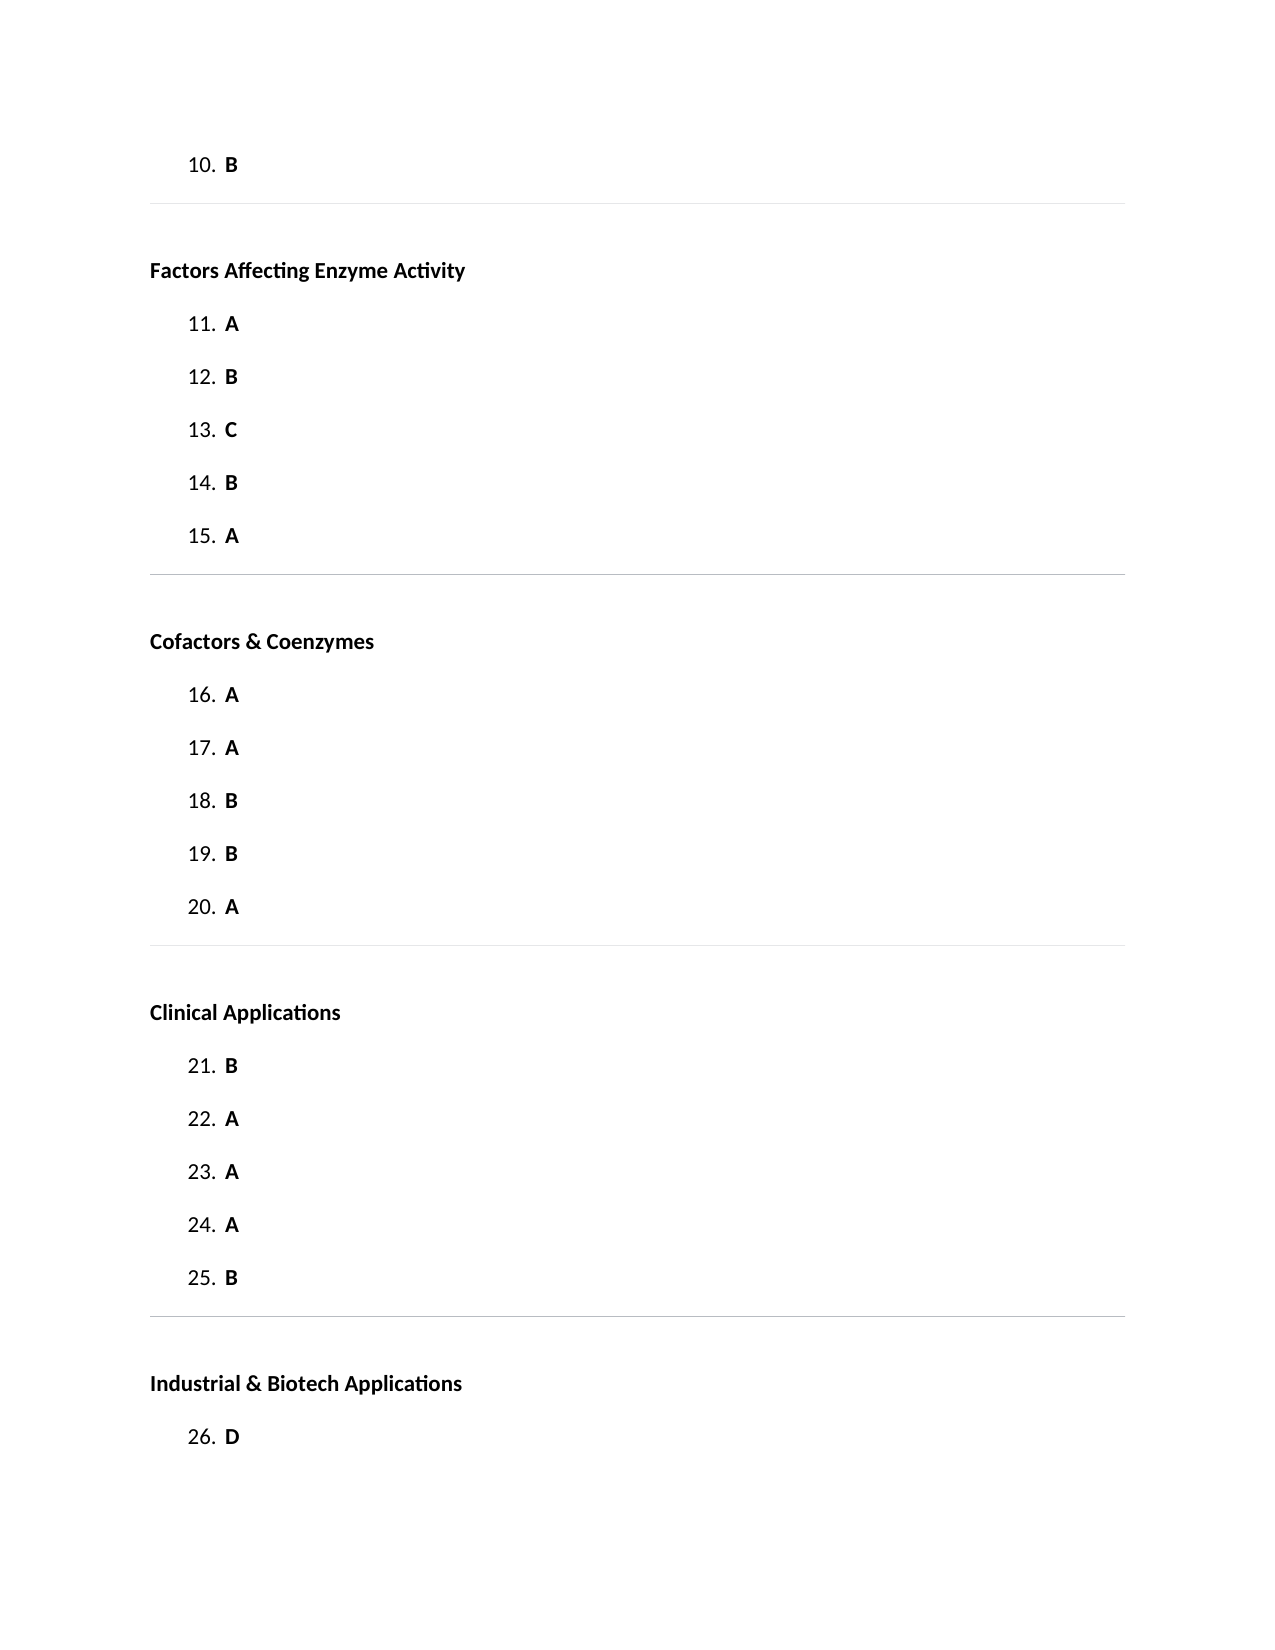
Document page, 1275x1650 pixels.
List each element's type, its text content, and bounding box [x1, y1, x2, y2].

text Cofactors & Coenzymes [150, 627, 1125, 655]
text Factors Affecting Enzyme Activity [150, 256, 1125, 284]
list B [187, 786, 1125, 814]
list A [187, 892, 1125, 920]
list B [187, 839, 1125, 867]
list A [187, 1210, 1125, 1238]
text Clinical Applications [150, 998, 1125, 1026]
list A [187, 521, 1125, 549]
list A [187, 309, 1125, 337]
list B [187, 1263, 1125, 1291]
list A [187, 733, 1125, 761]
list A [187, 1104, 1125, 1132]
list B [187, 362, 1125, 390]
list D [187, 1422, 1125, 1451]
text Industrial & Biotech Applications [150, 1369, 1125, 1397]
list B [187, 1051, 1125, 1079]
list B [187, 150, 1125, 178]
list A [187, 680, 1125, 708]
list A [187, 1157, 1125, 1185]
list B [187, 468, 1125, 496]
list C [187, 415, 1125, 443]
